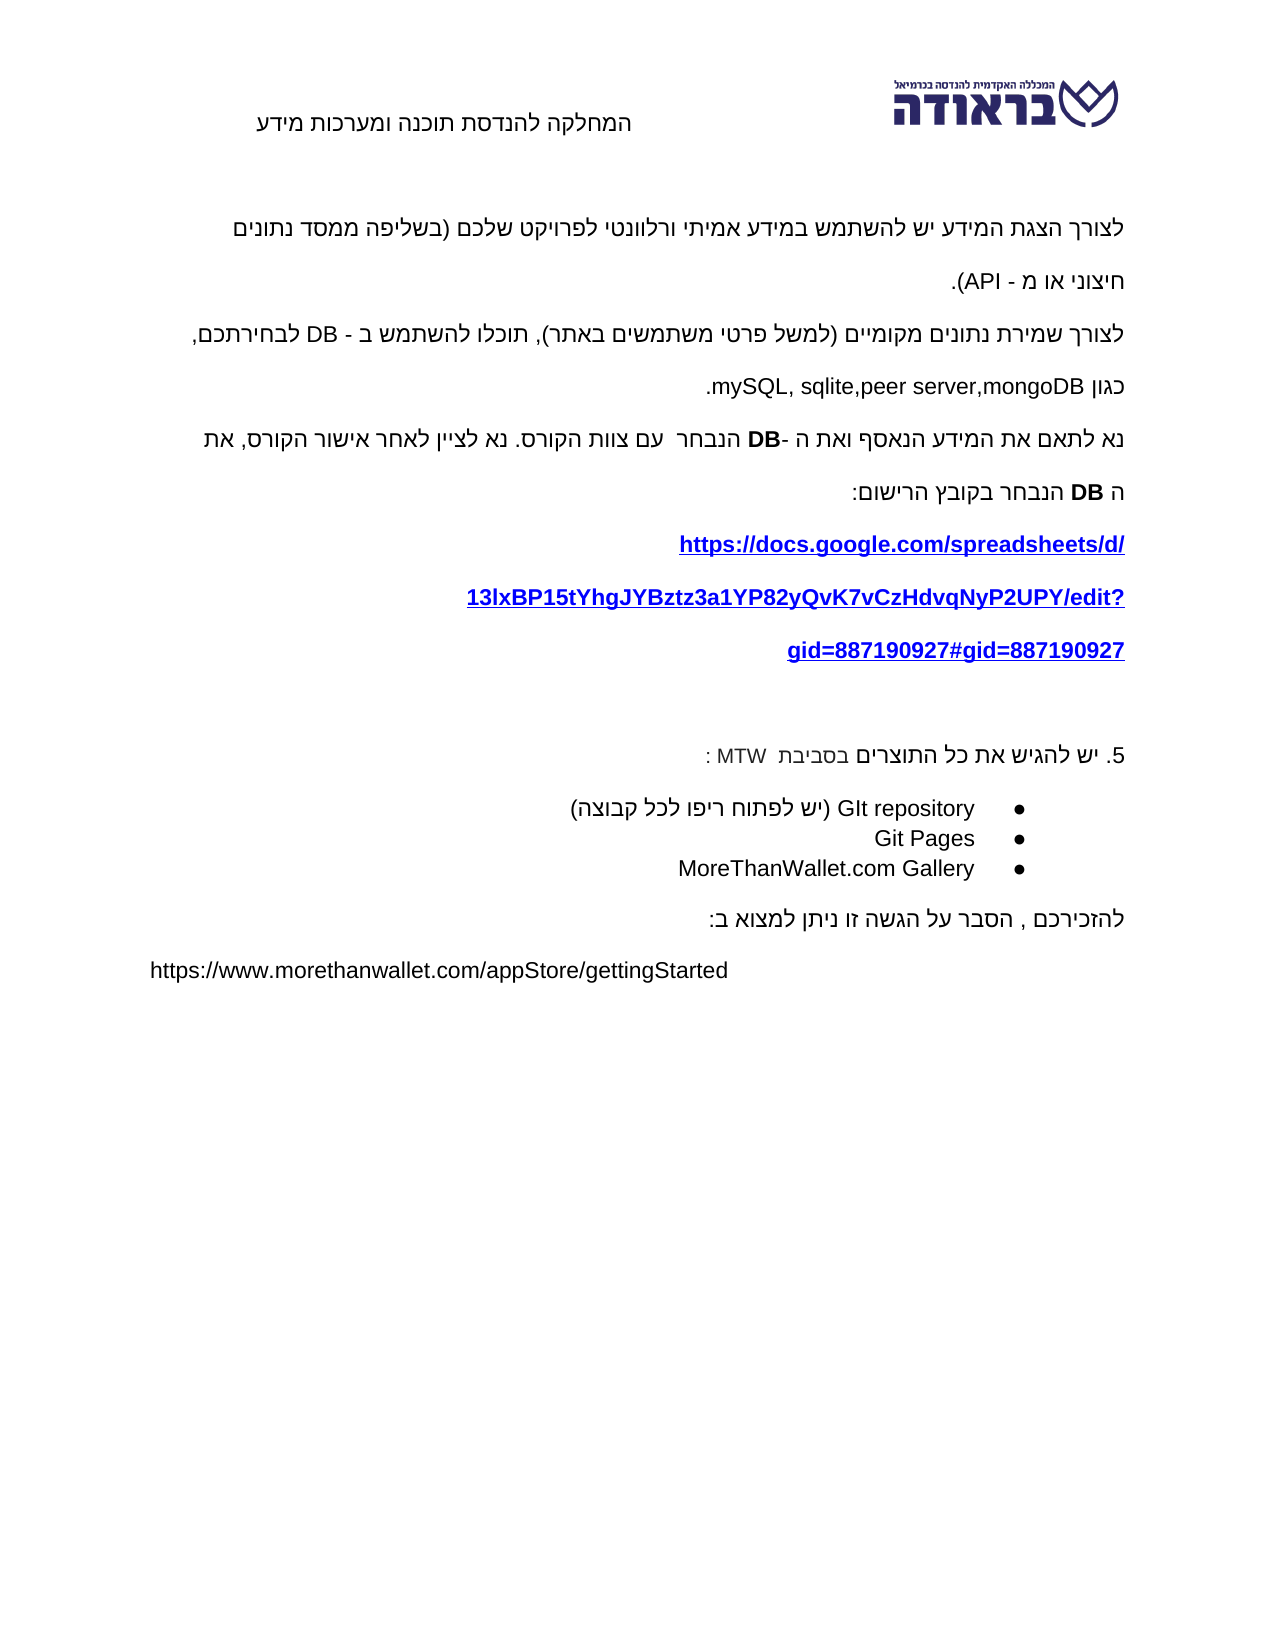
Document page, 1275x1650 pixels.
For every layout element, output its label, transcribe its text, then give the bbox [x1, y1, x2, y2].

text נא לתאם את המידע הנאסף ואת ה -DB הנבחר עם צוות הקורס. נא לציין לאחר אישור הקורס, את ה DB הנבחר בקובץ הרישום: [187, 426, 1125, 505]
text 5. יש להגיש את כל התוצרים בסביבת MTW : [187, 742, 1125, 769]
text https://docs.google.com/spreadsheets/d/13lxBP15tYhgJYBztz3a1YP82yQvK7vCzHdvqNyP2UPY/edit?gid=887190927#gid=887190927 [187, 531, 1125, 663]
list GIt repository (יש לפתוח ריפו לכל קבוצה) [150, 795, 1012, 821]
list Git Pages [150, 825, 1012, 852]
list MoreThanWallet.com Gallery [150, 855, 1012, 882]
text https://www.morethanwallet.com/appStore/gettingStarted [150, 957, 1125, 984]
text לצורך שמירת נתונים מקומיים (למשל פרטי משתמשים באתר), תוכלו להשתמש ב - DB לבחירתכם, כגון mySQL, sqlite,peer server,mongoDB. [187, 321, 1125, 400]
text להזכירכם , הסבר על הגשה זו ניתן למצוא ב: [150, 906, 1125, 933]
picture [887, 75, 1125, 132]
text לצורך הצגת המידע יש להשתמש במידע אמיתי ורלוונטי לפרויקט שלכם (בשליפה ממסד נתונים חיצוני או מ - API). [187, 215, 1125, 294]
